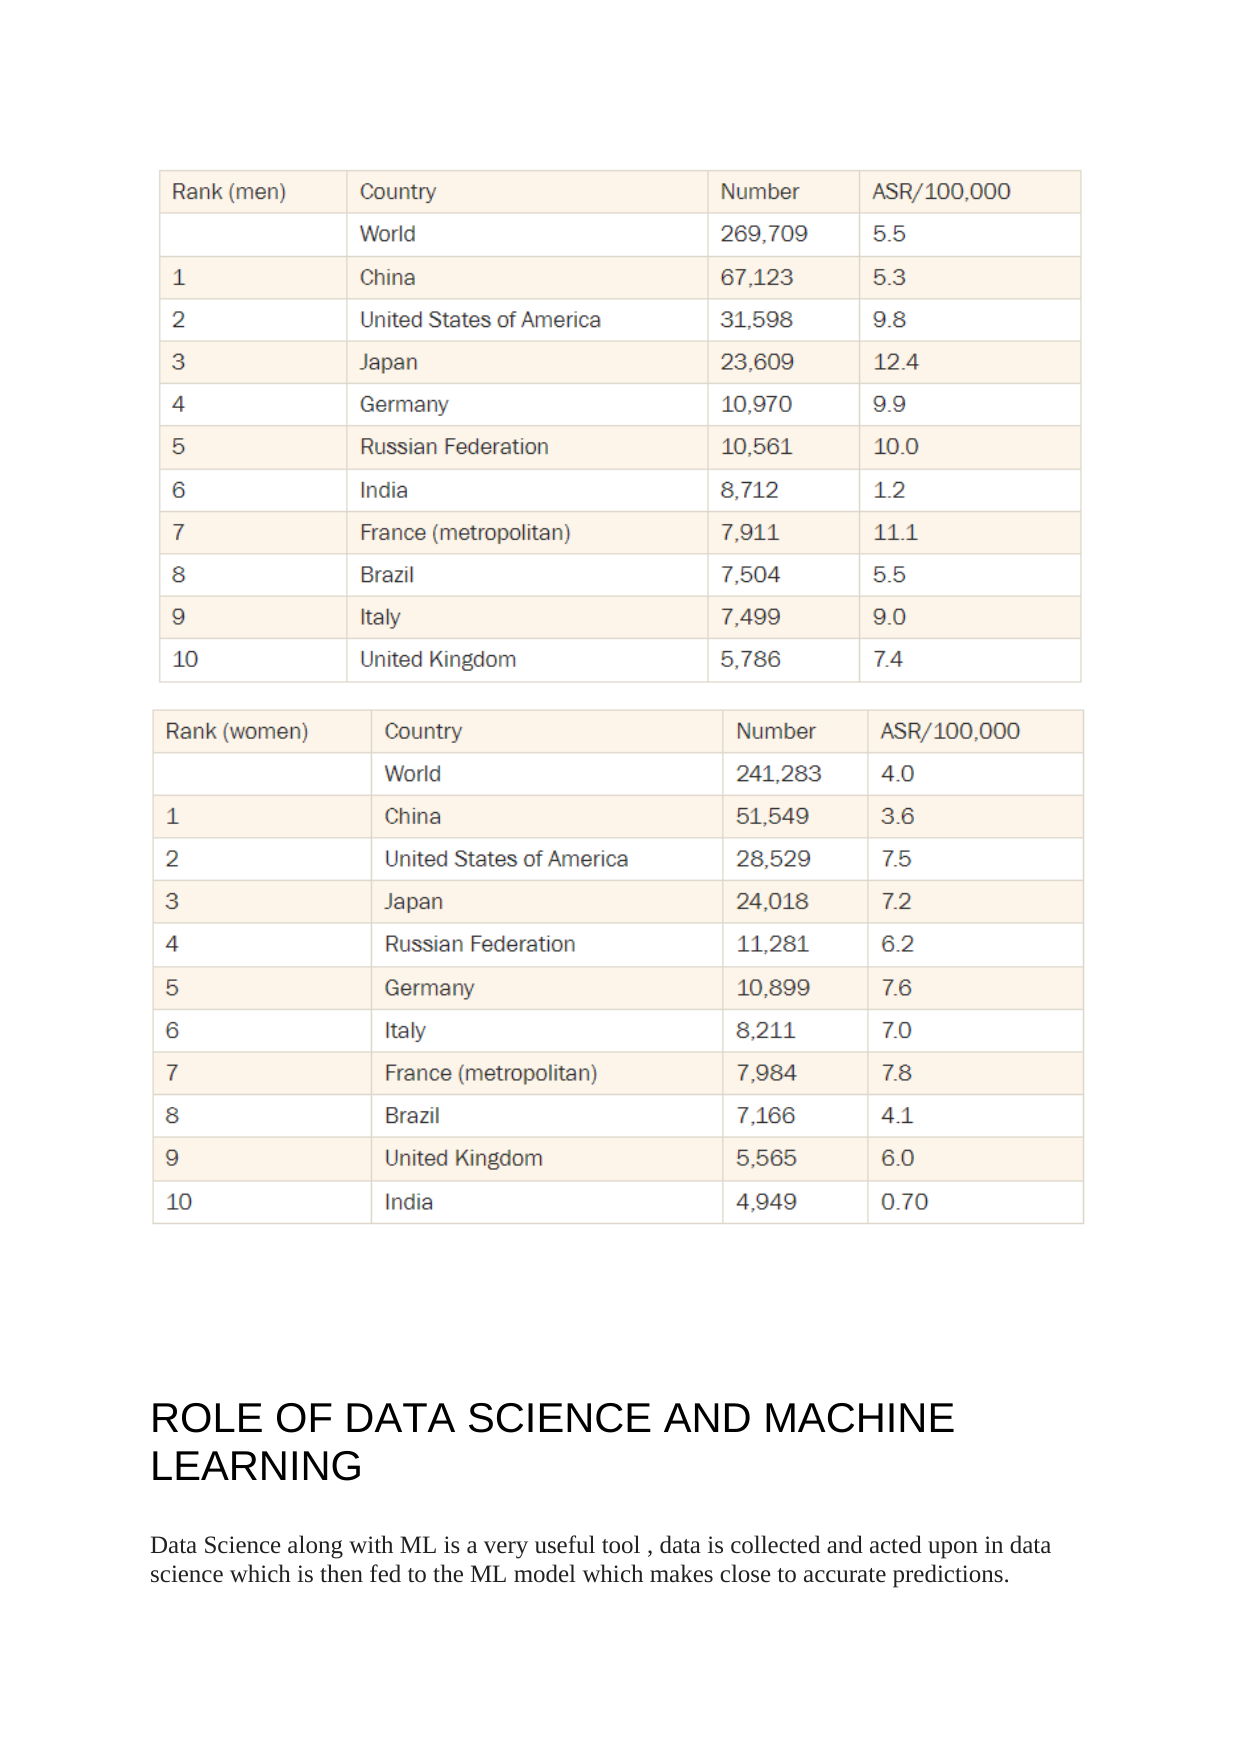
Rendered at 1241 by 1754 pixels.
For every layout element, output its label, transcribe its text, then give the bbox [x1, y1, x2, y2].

picture [150, 703, 1091, 1227]
subtitle ROLE OF DATA SCIENCE AND MACHINE LEARNING [150, 1393, 1090, 1489]
picture [150, 150, 1091, 700]
